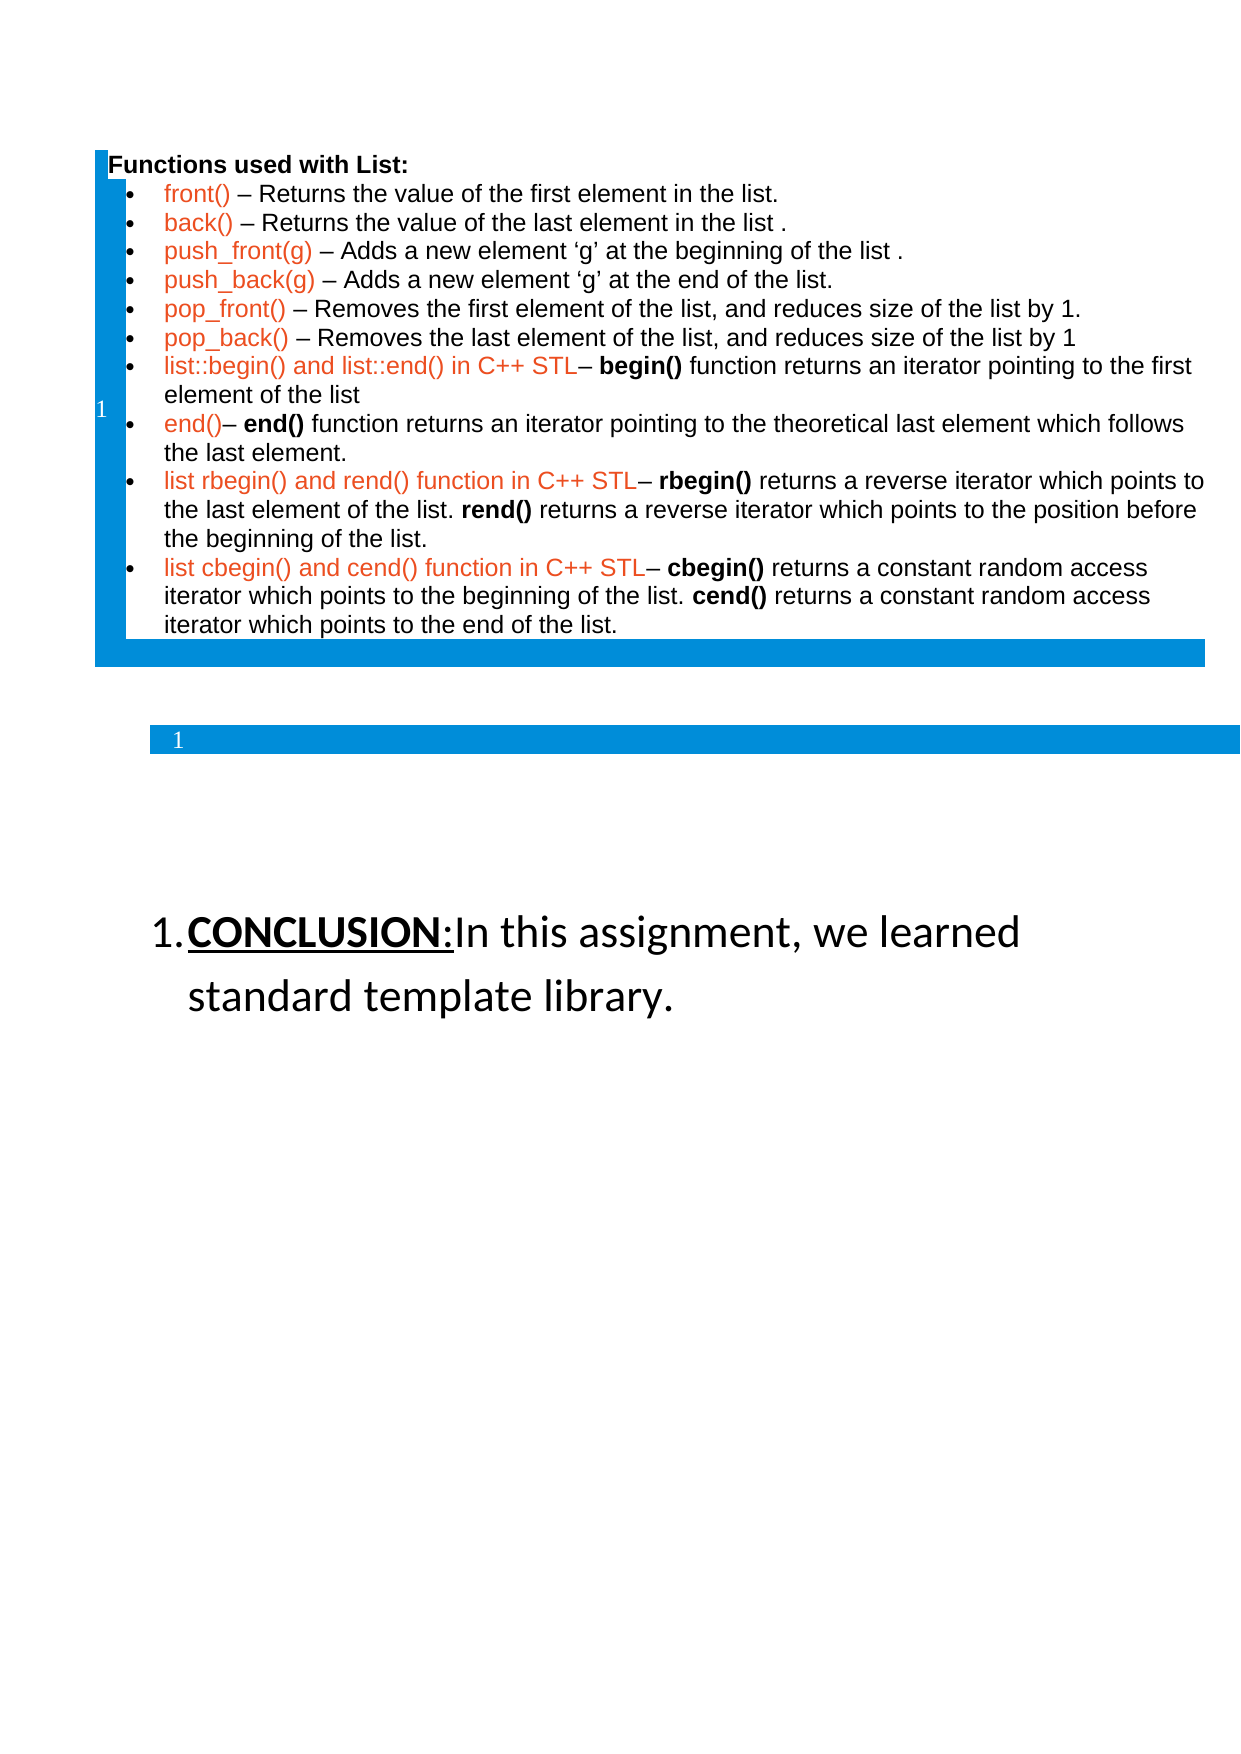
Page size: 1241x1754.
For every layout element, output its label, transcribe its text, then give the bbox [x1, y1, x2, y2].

table_header 1 [150, 725, 206, 754]
table_header Functions used with List: front() – Returns the value of the first element in the list. back() – Returns the value of the last element in the list . push_front(g) – Adds a new element ‘g’ at the beginning of the list . push_back(g) – Adds a new element ‘g’ at the end of the list. pop_front() – Removes the first element of the list, and reduces size of the list by 1. pop_back() – Removes the last element of the list, and reduces size of the list by 1 list::begin() and list::end() in C++ STL– begin() function returns an iterator pointing to the first element of the list end()– end() function returns an iterator pointing to the theoretical last element which follows the last element. list rbegin() and rend() function in C++ STL– rbegin() returns a reverse iterator which points to the last element of the list. rend() returns a reverse iterator which points to the position before the beginning of the list. list cbegin() and cend() function in C++ STL– cbegin() returns a constant random access iterator which points to the beginning of the list. cend() returns a constant random access iterator which points to the end of the list. [108, 179, 1205, 667]
list CONCLUSION:In this assignment, we learned standard template library. [150, 902, 1090, 1023]
table_header 1 [95, 150, 108, 667]
table_header [206, 725, 1240, 754]
